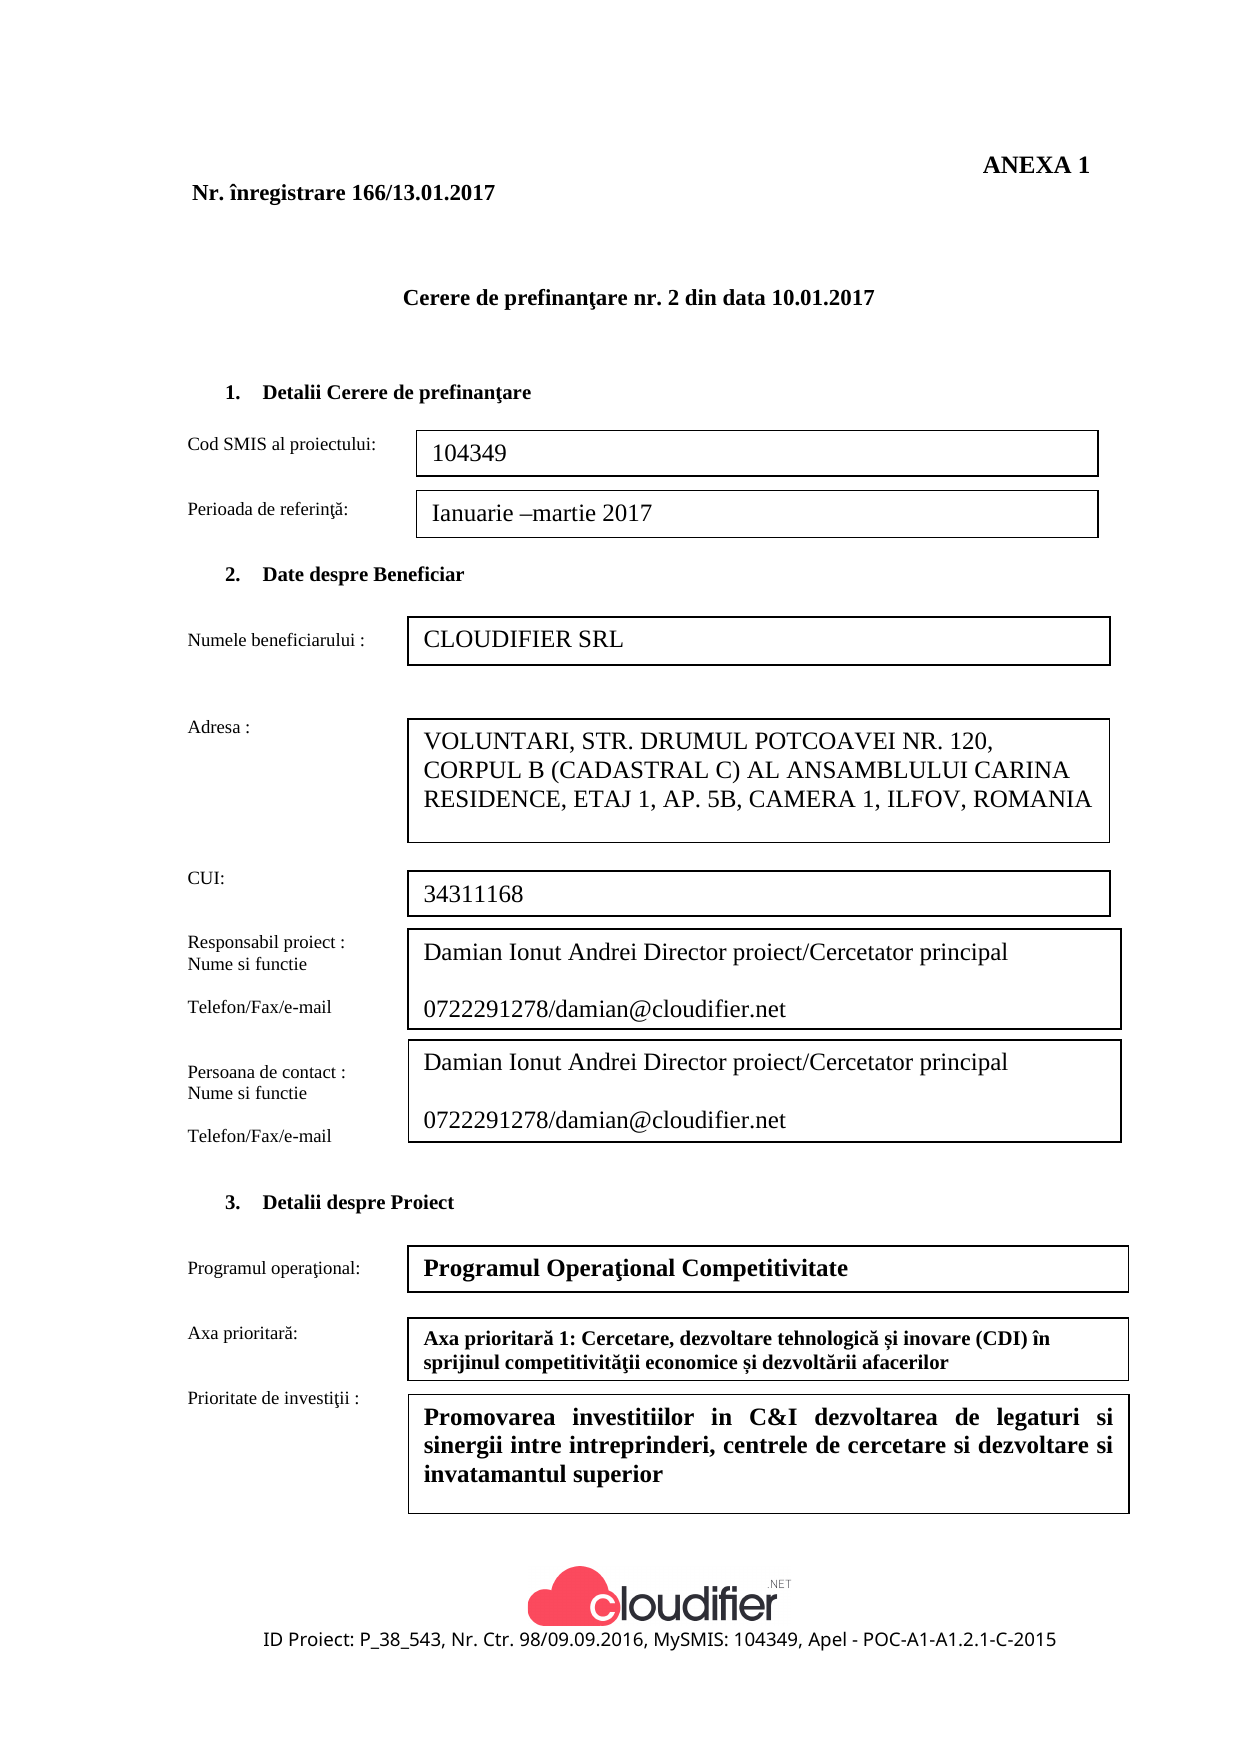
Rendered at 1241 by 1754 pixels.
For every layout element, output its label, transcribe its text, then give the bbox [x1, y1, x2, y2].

text Telefon/Fax/e-mail [187, 1125, 1090, 1147]
text Nume si functie [187, 1082, 408, 1104]
text Persoana de contact : [187, 1061, 408, 1082]
text Numele beneficiarului : [187, 629, 407, 651]
list Detalii Cerere de prefinanţare [225, 380, 1090, 404]
text CUI: [187, 867, 1090, 888]
picture [527, 1566, 792, 1626]
text ANEXA 1 [187, 150, 1090, 179]
text Prioritate de investiţii : [187, 1387, 1090, 1408]
text Cerere de prefinanţare nr. 2 din data 10.01.2017 [187, 284, 1090, 311]
text Telefon/Fax/e-mail [187, 996, 407, 1017]
list Detalii despre Proiect [225, 1190, 1090, 1214]
text Perioada de referinţă: [187, 497, 416, 519]
text Nr. înregistrare 166/13.01.2017 [187, 179, 1090, 205]
text Cod SMIS al proiectului: [187, 433, 416, 454]
text Responsabil proiect : [187, 931, 407, 953]
text Axa prioritară: [187, 1322, 407, 1343]
text Adresa : [187, 716, 1090, 737]
text Nume si functie [187, 953, 407, 974]
list Date despre Beneficiar [225, 562, 1090, 586]
text Programul operaţional: [187, 1257, 407, 1279]
